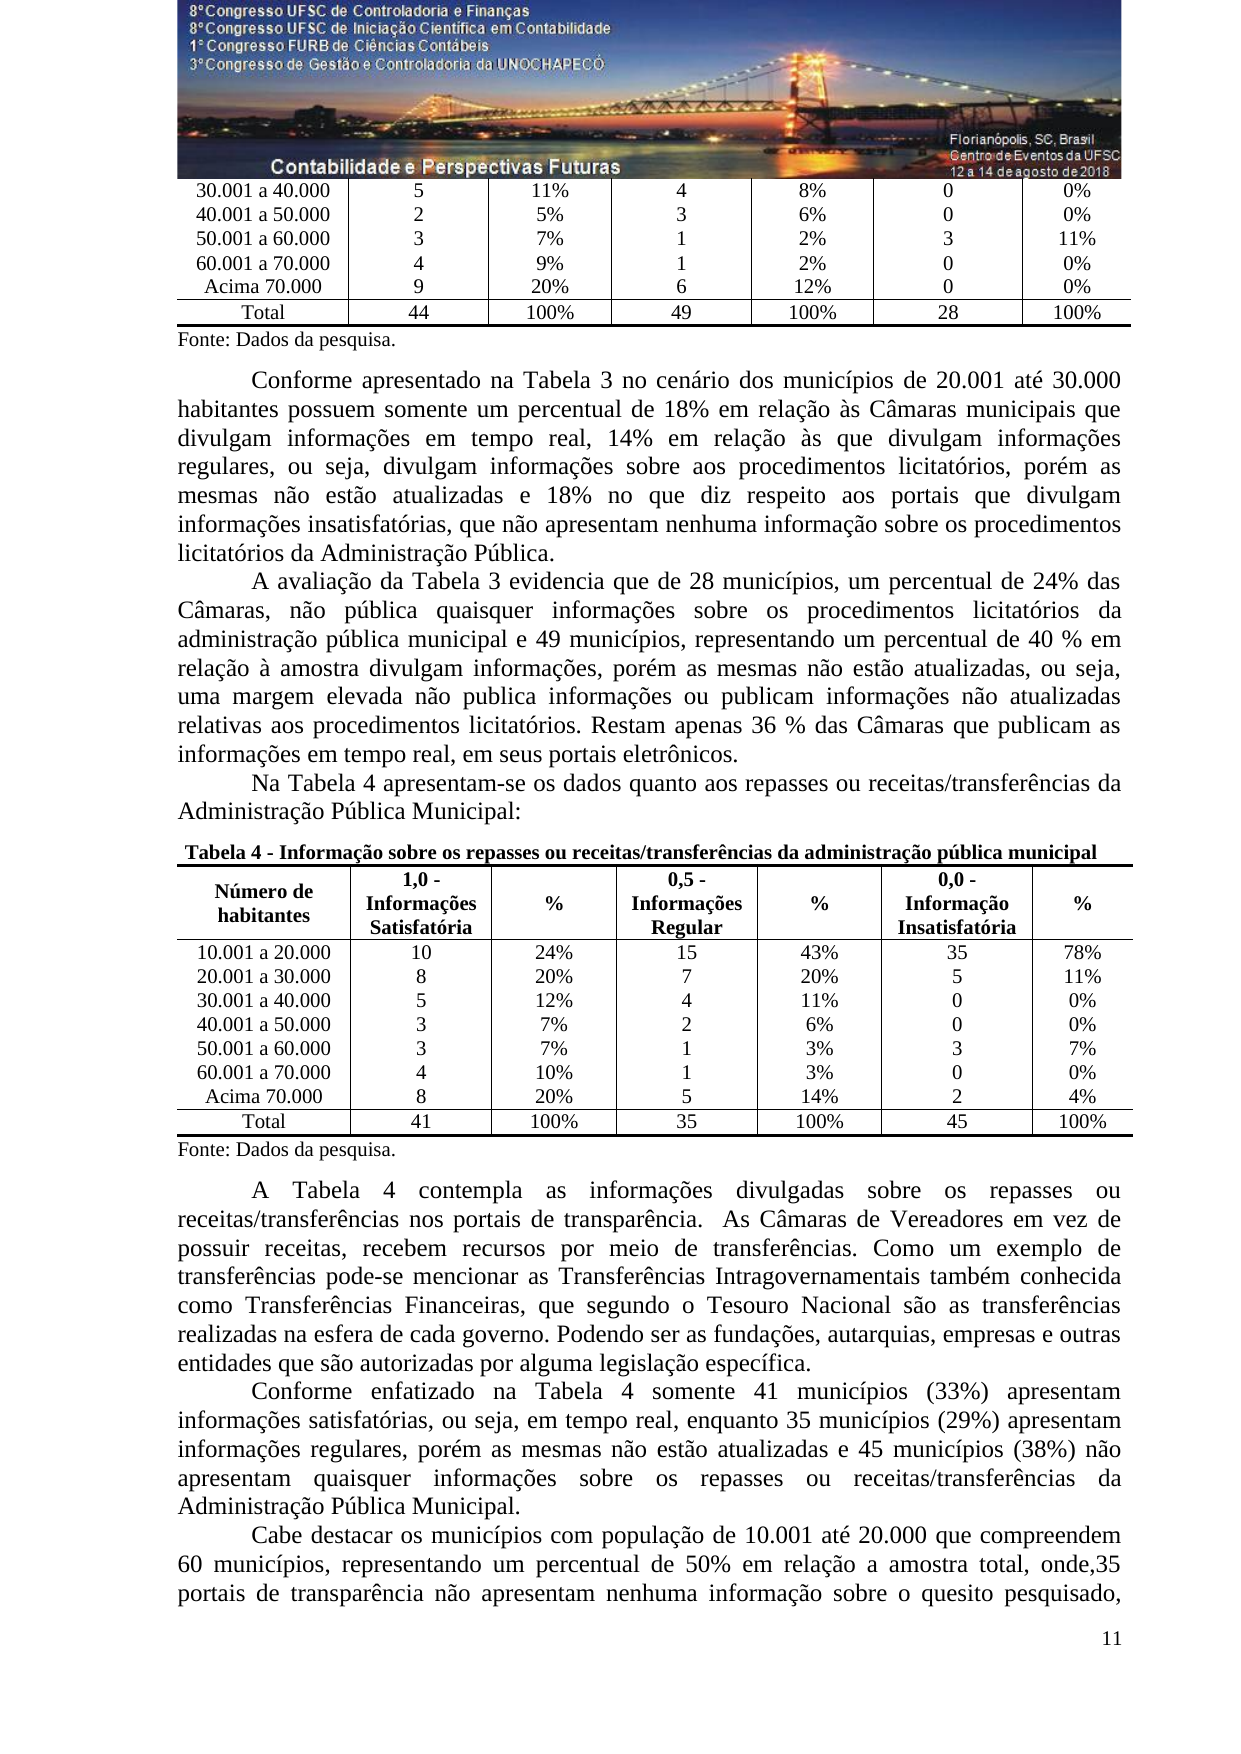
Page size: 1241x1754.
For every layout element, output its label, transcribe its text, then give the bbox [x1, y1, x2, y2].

table_cell 0,5 - Informações Regular [617, 867, 757, 939]
table_cell 12% [492, 988, 616, 1012]
table_cell 44 [349, 300, 488, 324]
table_cell 0% [1023, 178, 1131, 202]
table_cell 11% [758, 988, 881, 1012]
table_cell 0 [874, 250, 1022, 274]
table_cell 9 [349, 275, 488, 298]
table_cell 11% [489, 179, 611, 202]
table_cell 3 [351, 1012, 491, 1036]
table_cell 35 [882, 940, 1032, 964]
table_cell Número de habitantes [177, 867, 350, 939]
text Na Tabela 4 apresentam-se os dados quanto aos repasses ou receitas/transferências da Administração Pública Municipal: [177, 768, 1122, 825]
table_cell 4 [612, 179, 751, 202]
table_cell 28 [874, 300, 1022, 324]
table_cell 1 [617, 1036, 757, 1060]
table_cell 1 [617, 1060, 757, 1084]
table_cell 11% [1033, 964, 1133, 988]
table_cell 50.001 a 60.000 [177, 1036, 350, 1060]
text A avaliação da Tabela 3 evidencia que de 28 municípios, um percentual de 24% das Câmaras, não pública quaisquer informações sobre os procedimentos licitatórios da administração pública municipal e 49 municípios, representando um percentual de 40 % em relação à amostra divulgam informações, porém as mesmas não estão atualizadas, ou seja, uma margem elevada não publica informações ou publicam informações não atualizadas relativas aos procedimentos licitatórios. Restam apenas 36 % das Câmaras que publicam as informações em tempo real, em seus portais eletrônicos. [177, 566, 1122, 768]
table_cell 60.001 a 70.000 [177, 1060, 350, 1084]
table_cell 4 [351, 1060, 491, 1084]
table_cell 20% [489, 275, 611, 298]
table_cell 0 [882, 988, 1032, 1012]
table_cell 1 [612, 226, 751, 250]
table_cell 7% [492, 1036, 616, 1060]
text Conforme enfatizado na Tabela 4 somente 41 municípios (33%) apresentam informações satisfatórias, ou seja, em tempo real, enquanto 35 municípios (29%) apresentam informações regulares, porém as mesmas não estão atualizadas e 45 municípios (38%) não apresentam quaisquer informações sobre os repasses ou receitas/transferências da Administração Pública Municipal. [177, 1376, 1122, 1520]
table_cell 50.001 a 60.000 [177, 226, 348, 250]
table_cell 3 [882, 1036, 1032, 1060]
table_cell 2 [349, 202, 488, 226]
table_cell 15 [617, 940, 757, 964]
table_cell 30.001 a 40.000 [177, 988, 350, 1012]
table_cell 45 [882, 1110, 1032, 1133]
table_cell 100% [752, 300, 873, 324]
table_cell 5% [489, 202, 611, 226]
table_cell 100% [1033, 1110, 1133, 1133]
table_cell 5 [349, 179, 488, 202]
table_cell 100% [489, 300, 611, 324]
table_cell 6% [752, 202, 873, 226]
table_cell 10 [351, 940, 491, 964]
table_header Tabela 4 - Informação sobre os repasses ou receitas/transferências da administração pública municipal [177, 825, 1133, 864]
table_cell 4% [1033, 1084, 1133, 1108]
table_cell 20.001 a 30.000 [177, 964, 350, 988]
table_cell % [492, 867, 616, 939]
table_cell 40.001 a 50.000 [177, 202, 348, 226]
table_cell 0% [1023, 250, 1131, 274]
table_cell 100% [492, 1110, 616, 1133]
table_cell 0% [1033, 1012, 1133, 1036]
table_cell Total [177, 1110, 350, 1133]
table_cell 0% [1023, 202, 1131, 226]
table_cell 0 [874, 179, 1022, 202]
table_cell 7% [492, 1012, 616, 1036]
table_cell 0,0 - Informação Insatisfatória [882, 867, 1032, 939]
table_cell 43% [758, 940, 881, 964]
table_cell 0 [874, 202, 1022, 226]
table_cell 2 [882, 1084, 1032, 1108]
table_cell 8% [752, 179, 873, 202]
table_cell 11% [1023, 226, 1131, 250]
table_cell 5 [351, 988, 491, 1012]
table_cell 8 [351, 964, 491, 988]
table_cell % [1033, 867, 1133, 939]
table_cell 10% [492, 1060, 616, 1084]
table_cell Acima 70.000 [177, 275, 348, 298]
text Fonte: Dados da pesquisa. [177, 1137, 1122, 1161]
table_cell Total [177, 300, 348, 324]
table_cell 9% [489, 250, 611, 274]
table_cell 0 [874, 275, 1022, 298]
table_cell 4 [349, 250, 488, 274]
table_cell 49 [612, 300, 751, 324]
table_cell 10.001 a 20.000 [177, 940, 350, 964]
table_cell 1,0 - Informações Satisfatória [351, 867, 491, 939]
table_cell 5 [882, 964, 1032, 988]
table_cell 0 [882, 1012, 1032, 1036]
table_cell 6% [758, 1012, 881, 1036]
table_cell % [758, 867, 881, 939]
table_cell 35 [617, 1110, 757, 1133]
table_cell 2% [752, 226, 873, 250]
table_cell 4 [617, 988, 757, 1012]
table_cell 40.001 a 50.000 [177, 1012, 350, 1036]
picture [177, 0, 1122, 179]
text Fonte: Dados da pesquisa. [177, 327, 1122, 351]
table_cell Acima 70.000 [177, 1084, 350, 1108]
table_cell 7 [617, 964, 757, 988]
table_cell 5 [617, 1084, 757, 1108]
table_cell 100% [1023, 300, 1131, 324]
table_cell 3% [758, 1060, 881, 1084]
text Conforme apresentado na Tabela 3 no cenário dos municípios de 20.001 até 30.000 habitantes possuem somente um percentual de 18% em relação às Câmaras municipais que divulgam informações em tempo real, 14% em relação às que divulgam informações regulares, ou seja, divulgam informações sobre aos procedimentos licitatórios, porém as mesmas não estão atualizadas e 18% no que diz respeito aos portais que divulgam informações insatisfatórias, que não apresentam nenhuma informação sobre os procedimentos licitatórios da Administração Pública. [177, 365, 1122, 566]
table_cell 100% [758, 1110, 881, 1133]
table_cell 24% [492, 940, 616, 964]
table_cell 3 [349, 226, 488, 250]
table_cell 0% [1023, 275, 1131, 298]
table_cell 7% [489, 226, 611, 250]
table_cell 3 [351, 1036, 491, 1060]
table_cell 14% [758, 1084, 881, 1108]
table_cell 3 [612, 202, 751, 226]
table_cell 7% [1033, 1036, 1133, 1060]
table_cell 2 [617, 1012, 757, 1036]
table_cell 3 [874, 226, 1022, 250]
table_cell 20% [758, 964, 881, 988]
table_cell 0% [1033, 1060, 1133, 1084]
table_cell 30.001 a 40.000 [177, 179, 348, 202]
table_cell 1 [612, 250, 751, 274]
table_cell 8 [351, 1084, 491, 1108]
table_cell 3% [758, 1036, 881, 1060]
table_cell 78% [1033, 940, 1133, 964]
text A Tabela 4 contempla as informações divulgadas sobre os repasses ou receitas/transferências nos portais de transparência. As Câmaras de Vereadores em vez de possuir receitas, recebem recursos por meio de transferências. Como um exemplo de transferências pode-se mencionar as Transferências Intragovernamentais também conhecida como Transferências Financeiras, que segundo o Tesouro Nacional são as transferências realizadas na esfera de cada governo. Podendo ser as fundações, autarquias, empresas e outras entidades que são autorizadas por alguma legislação específica. [177, 1175, 1122, 1376]
table_cell 20% [492, 964, 616, 988]
table_cell 12% [752, 275, 873, 298]
table_cell 6 [612, 275, 751, 298]
table_cell 20% [492, 1084, 616, 1108]
table_cell 2% [752, 250, 873, 274]
table_cell 41 [351, 1110, 491, 1133]
table_cell 0 [882, 1060, 1032, 1084]
table_cell 0% [1033, 988, 1133, 1012]
table_cell 60.001 a 70.000 [177, 250, 348, 274]
